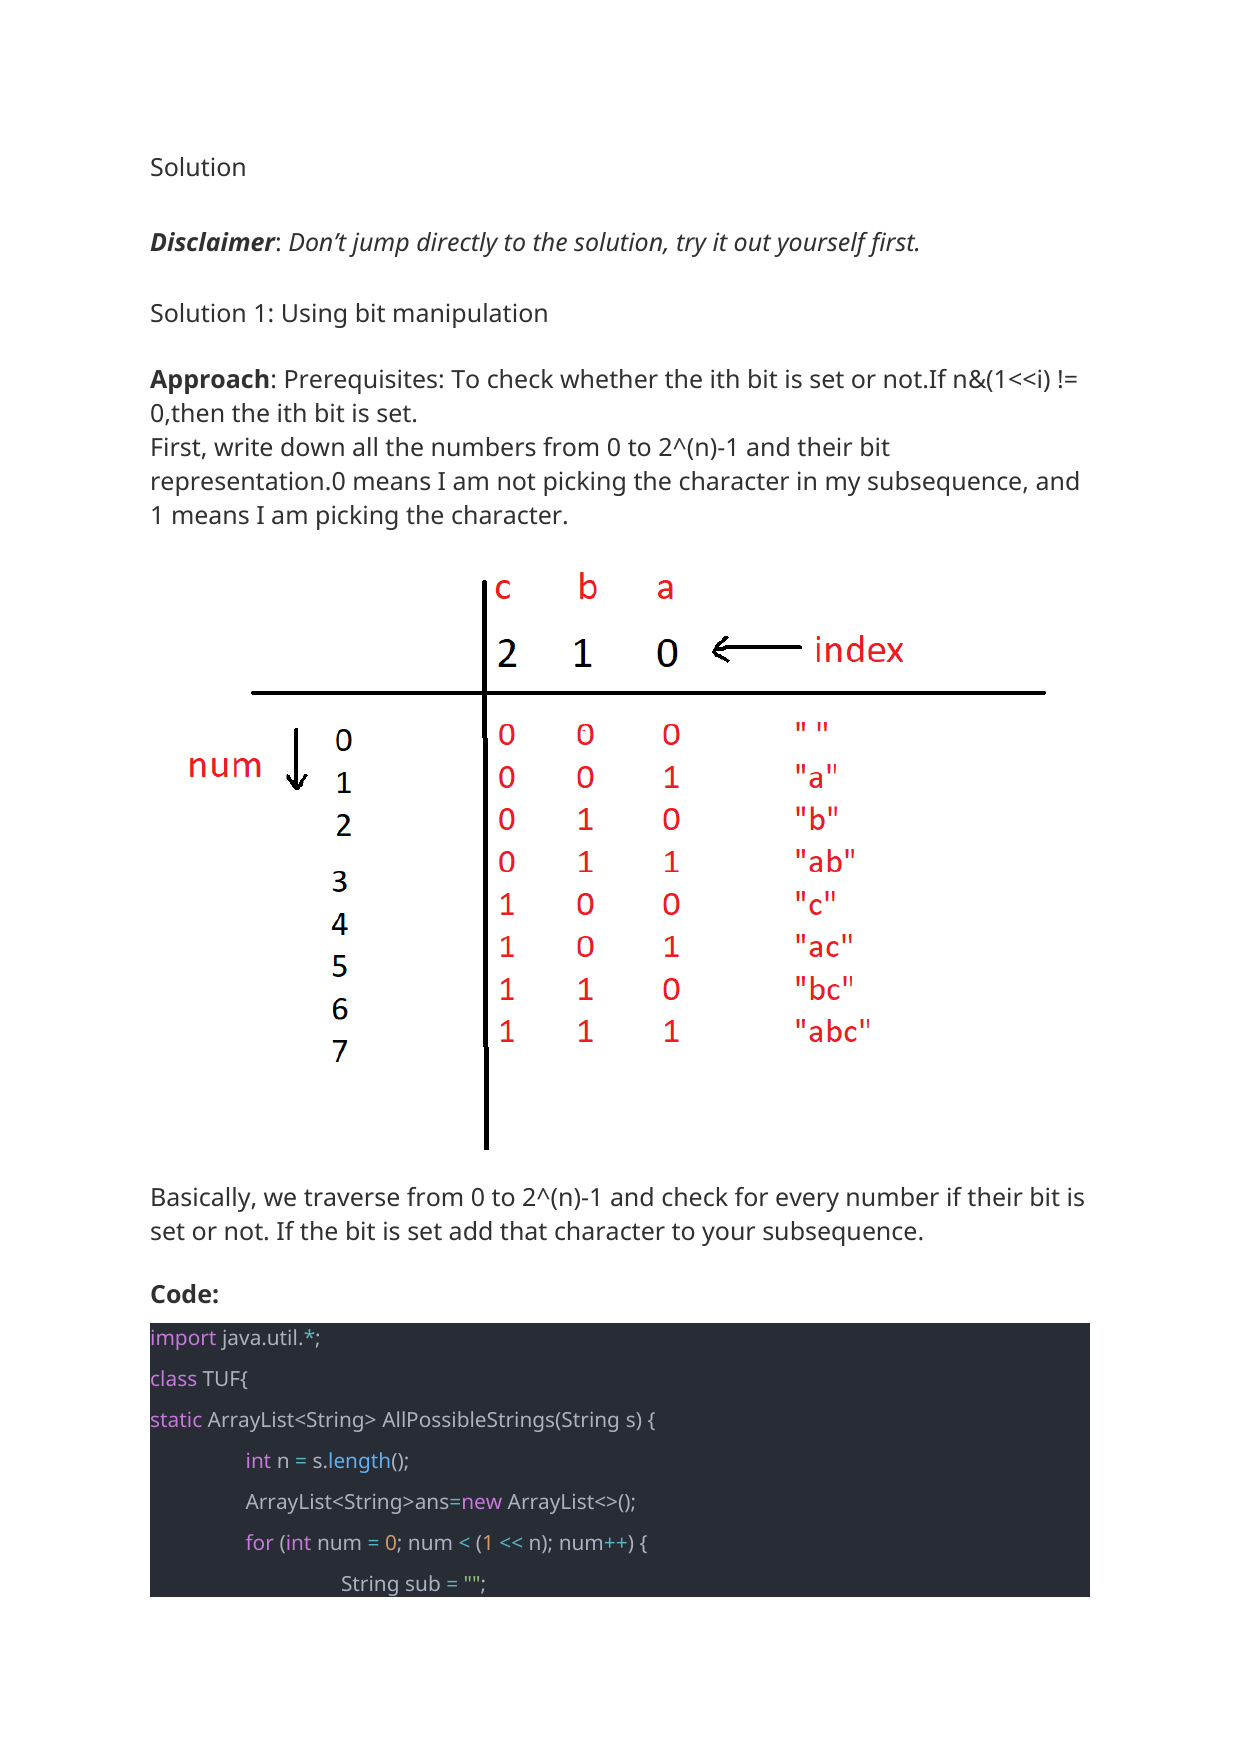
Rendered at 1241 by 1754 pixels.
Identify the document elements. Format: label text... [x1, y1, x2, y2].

text Disclaimer: Don’t jump directly to the solution, try it out yourself first. [150, 224, 1090, 258]
text String sub = ""; [150, 1569, 1090, 1597]
subtitle Solution [150, 150, 1090, 184]
text import java.util.*; [150, 1323, 1090, 1351]
text Basically, we traverse from 0 to 2^(n)-1 and check for every number if their bit is set or not. If the bit is set add that character to your subsequence. [150, 1179, 1090, 1247]
text static ArrayList<String> AllPossibleStrings(String s) { [150, 1405, 1090, 1433]
text int n = s.length(); [150, 1446, 1090, 1474]
subtitle Solution 1: Using bit manipulation [150, 296, 1090, 330]
text for (int num = 0; num < (1 << n); num++) { [150, 1528, 1090, 1556]
picture [150, 561, 1091, 1150]
text ArrayList<String>ans=new ArrayList<>(); [150, 1487, 1090, 1515]
text Code: [150, 1276, 1090, 1311]
text class TUF{ [150, 1364, 1090, 1392]
text Approach: Prerequisites: To check whether the ith bit is set or not.If n&(1<<i) != 0,then the ith bit is set. First, write down all the numbers from 0 to 2^(n)-1 and their bit representation.0 means I am not picking the character in my subsequence, and 1 means I am picking the character. [150, 362, 1090, 532]
